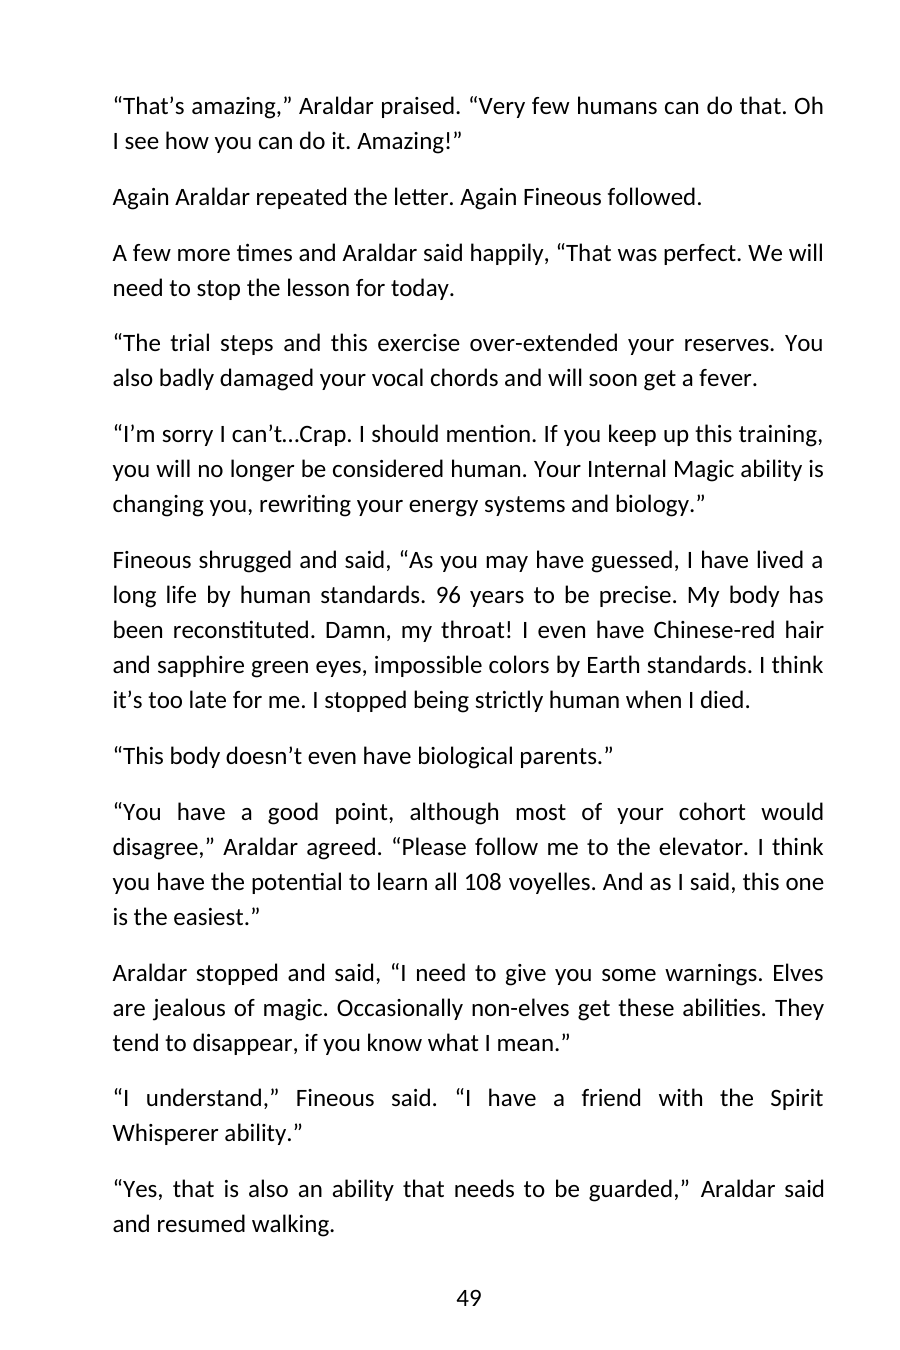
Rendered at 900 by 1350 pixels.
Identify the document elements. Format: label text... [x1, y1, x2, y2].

text A few more times and Araldar said happily, “That was perfect. We will need to stop the lesson for today. [112, 237, 825, 302]
text “That’s amazing,” Araldar praised. “Very few humans can do that. Oh I see how you can do it. Amazing!” [112, 90, 825, 156]
text Again Araldar repeated the letter. Again Fineous followed. [112, 181, 825, 211]
text “I’m sorry I can’t…Crap. I should mention. If you keep up this training, you will no longer be considered human. Your Internal Magic ability is changing you, rewriting your energy systems and biology.” [112, 418, 825, 519]
text “This body doesn’t even have biological parents.” [112, 740, 825, 771]
text “You have a good point, although most of your cohort would disagree,” Araldar agreed. “Please follow me to the elevator. I think you have the potential to learn all 108 voyelles. And as I said, this one is the easiest.” [112, 796, 825, 931]
text “Yes, that is also an ability that needs to be guarded,” Araldar said and resumed walking. [112, 1173, 825, 1239]
text Fineous shrugged and said, “As you may have guessed, I have lived a long life by human standards. 96 years to be precise. My body has been reconstituted. Damn, my throat! I even have Chinese-red hair and sapphire green eyes, impossible colors by Earth standards. I think it’s too late for me. I stopped being strictly human when I died. [112, 544, 825, 715]
text “I understand,” Fineous said. “I have a friend with the Spirit Whisperer ability.” [112, 1082, 825, 1148]
text “The trial steps and this exercise over-extended your reserves. You also badly damaged your vocal chords and will soon get a fever. [112, 327, 825, 393]
text Araldar stopped and said, “I need to give you some warnings. Elves are jealous of magic. Occasionally non-elves get these abilities. They tend to disappear, if you know what I mean.” [112, 957, 825, 1057]
